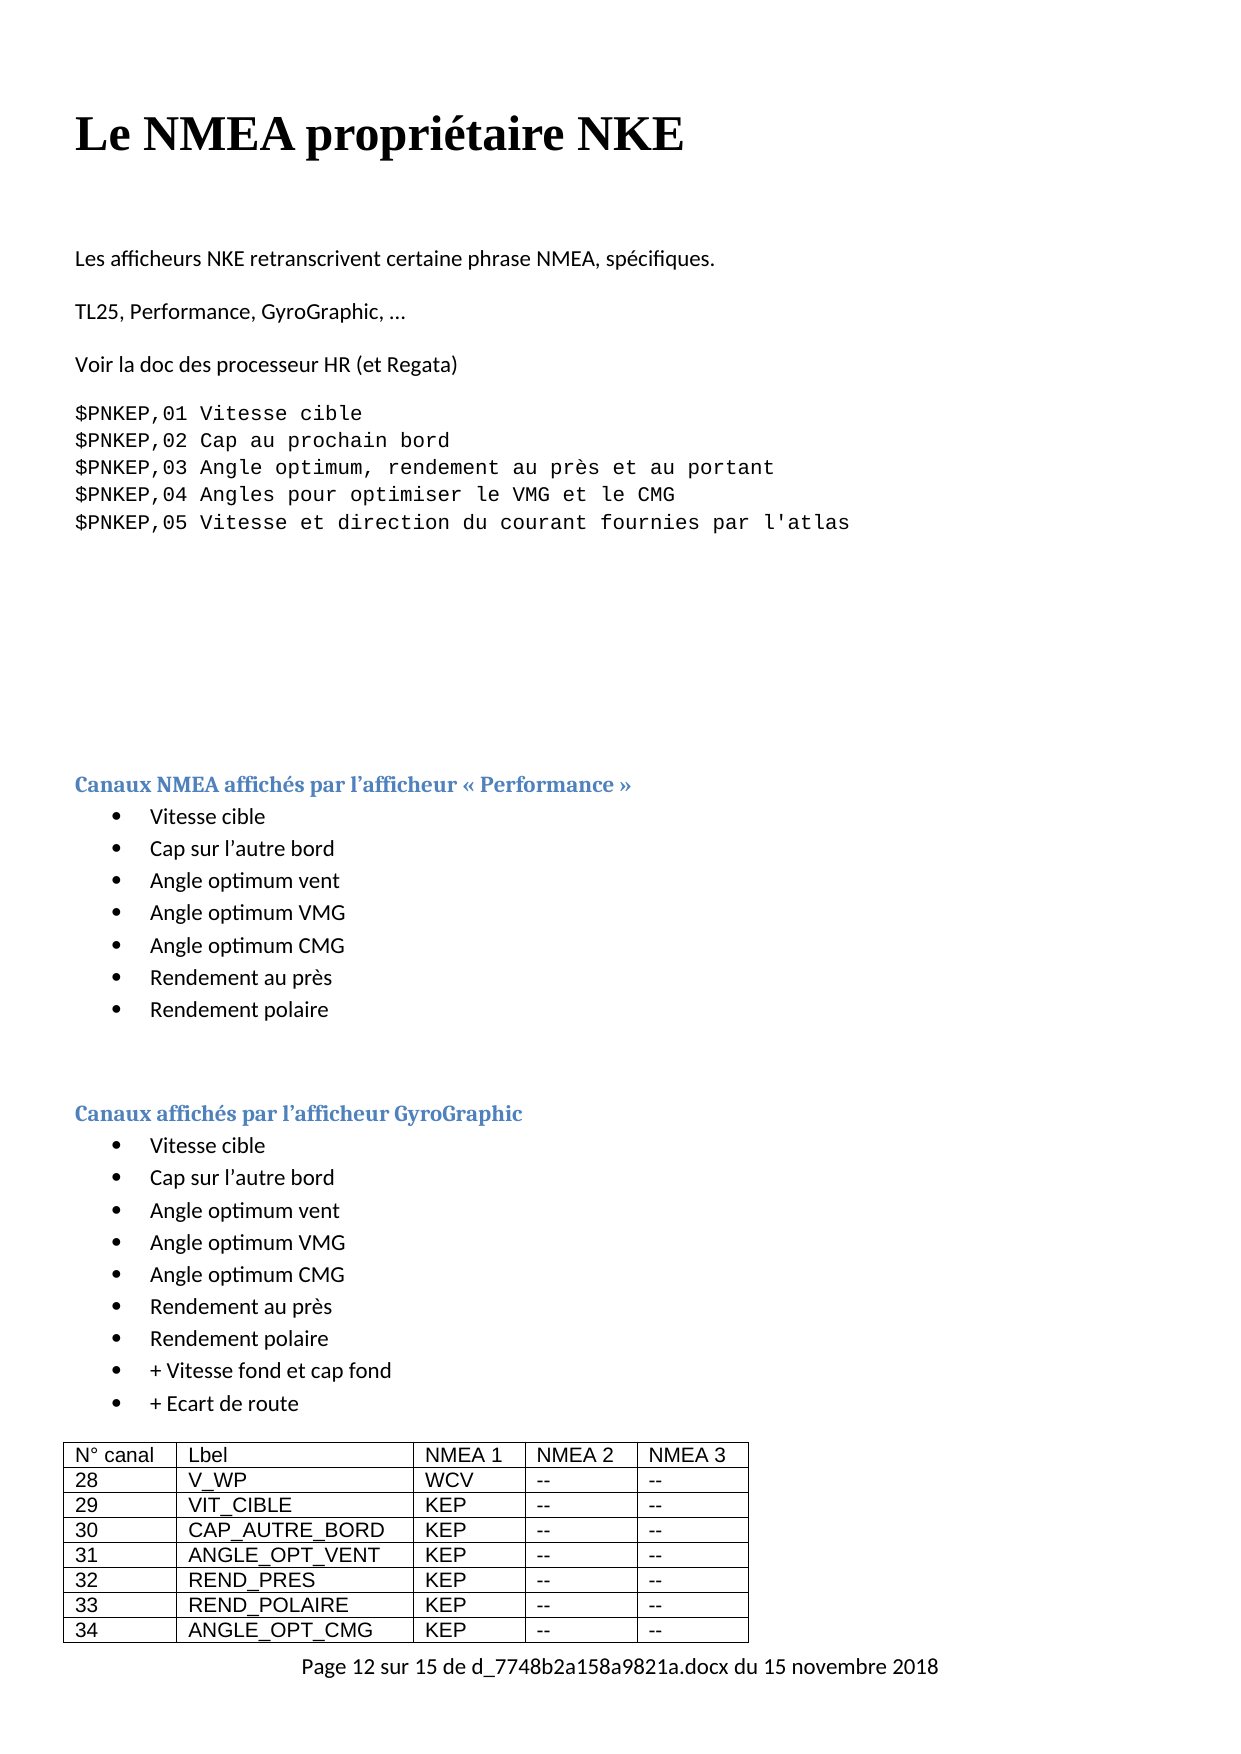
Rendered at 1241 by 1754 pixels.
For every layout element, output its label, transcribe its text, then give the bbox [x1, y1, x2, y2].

table_cell REND_PRES [177, 1568, 413, 1592]
table_header N° canal [64, 1443, 176, 1467]
table_cell -- [526, 1543, 637, 1567]
table_cell -- [638, 1493, 748, 1517]
table_cell CAP_AUTRE_BORD [177, 1518, 413, 1542]
table_cell -- [638, 1518, 748, 1542]
table_cell KEP [414, 1543, 525, 1567]
list Rendement polaire [112, 1324, 1165, 1352]
list Angle optimum VMG [112, 898, 1165, 927]
list Rendement au près [112, 1292, 1165, 1320]
table_cell -- [526, 1493, 637, 1517]
table_cell VIT_CIBLE [177, 1493, 413, 1517]
table_cell ANGLE_OPT_VENT [177, 1543, 413, 1567]
table_header Lbel [177, 1443, 413, 1467]
list Vitesse cible [112, 1131, 1165, 1159]
table_header NMEA 3 [638, 1443, 748, 1467]
list Angle optimum CMG [112, 1260, 1165, 1288]
table_cell KEP [414, 1618, 525, 1642]
subtitle Le NMEA propriétaire NKE [75, 104, 1165, 162]
table_cell 34 [64, 1618, 176, 1642]
table_cell -- [526, 1518, 637, 1542]
table_cell 30 [64, 1518, 176, 1542]
table_cell KEP [414, 1593, 525, 1617]
list Angle optimum vent [112, 866, 1165, 894]
list Angle optimum vent [112, 1196, 1165, 1224]
table_cell -- [526, 1568, 637, 1592]
text TL25, Performance, GyroGraphic, … [75, 297, 1165, 325]
text Voir la doc des processeur HR (et Regata) [75, 350, 1165, 378]
list Cap sur l’autre bord [112, 834, 1165, 862]
list Rendement au près [112, 963, 1165, 991]
list Rendement polaire [112, 995, 1165, 1023]
table_cell ANGLE_OPT_CMG [177, 1618, 413, 1642]
table_cell -- [638, 1568, 748, 1592]
list Angle optimum VMG [112, 1228, 1165, 1256]
list + Ecart de route [112, 1389, 1165, 1417]
table_header NMEA 1 [414, 1443, 525, 1467]
subtitle Canaux NMEA affichés par l’afficheur « Performance » [75, 772, 1165, 798]
table_cell 33 [64, 1593, 176, 1617]
text $PNKEP,01 Vitesse cible $PNKEP,02 Cap au prochain bord $PNKEP,03 Angle optimum, rendement au près et au portant $PNKEP,04 Angles pour optimiser le VMG et le CMG $PNKEP,05 Vitesse et direction du courant fournies par l'atlas [75, 403, 1165, 535]
table_cell 31 [64, 1543, 176, 1567]
table_cell KEP [414, 1493, 525, 1517]
table_cell 28 [64, 1468, 176, 1492]
table_cell -- [526, 1618, 637, 1642]
table_cell KEP [414, 1568, 525, 1592]
list Vitesse cible [112, 802, 1165, 830]
table_cell 29 [64, 1493, 176, 1517]
list Cap sur l’autre bord [112, 1163, 1165, 1192]
table_cell REND_POLAIRE [177, 1593, 413, 1617]
table_cell KEP [414, 1518, 525, 1542]
table_cell V_WP [177, 1468, 413, 1492]
list + Vitesse fond et cap fond [112, 1357, 1165, 1385]
table_cell -- [638, 1593, 748, 1617]
table_header NMEA 2 [526, 1443, 637, 1467]
table_cell -- [526, 1593, 637, 1617]
subtitle Canaux affichés par l’afficheur GyroGraphic [75, 1101, 1165, 1127]
table_cell -- [526, 1468, 637, 1492]
table_cell 32 [64, 1568, 176, 1592]
table_cell -- [638, 1618, 748, 1642]
text Les afficheurs NKE retranscrivent certaine phrase NMEA, spécifiques. [75, 244, 1165, 272]
list Angle optimum CMG [112, 931, 1165, 959]
table_cell -- [638, 1543, 748, 1567]
table_cell WCV [414, 1468, 525, 1492]
table_cell -- [638, 1468, 748, 1492]
